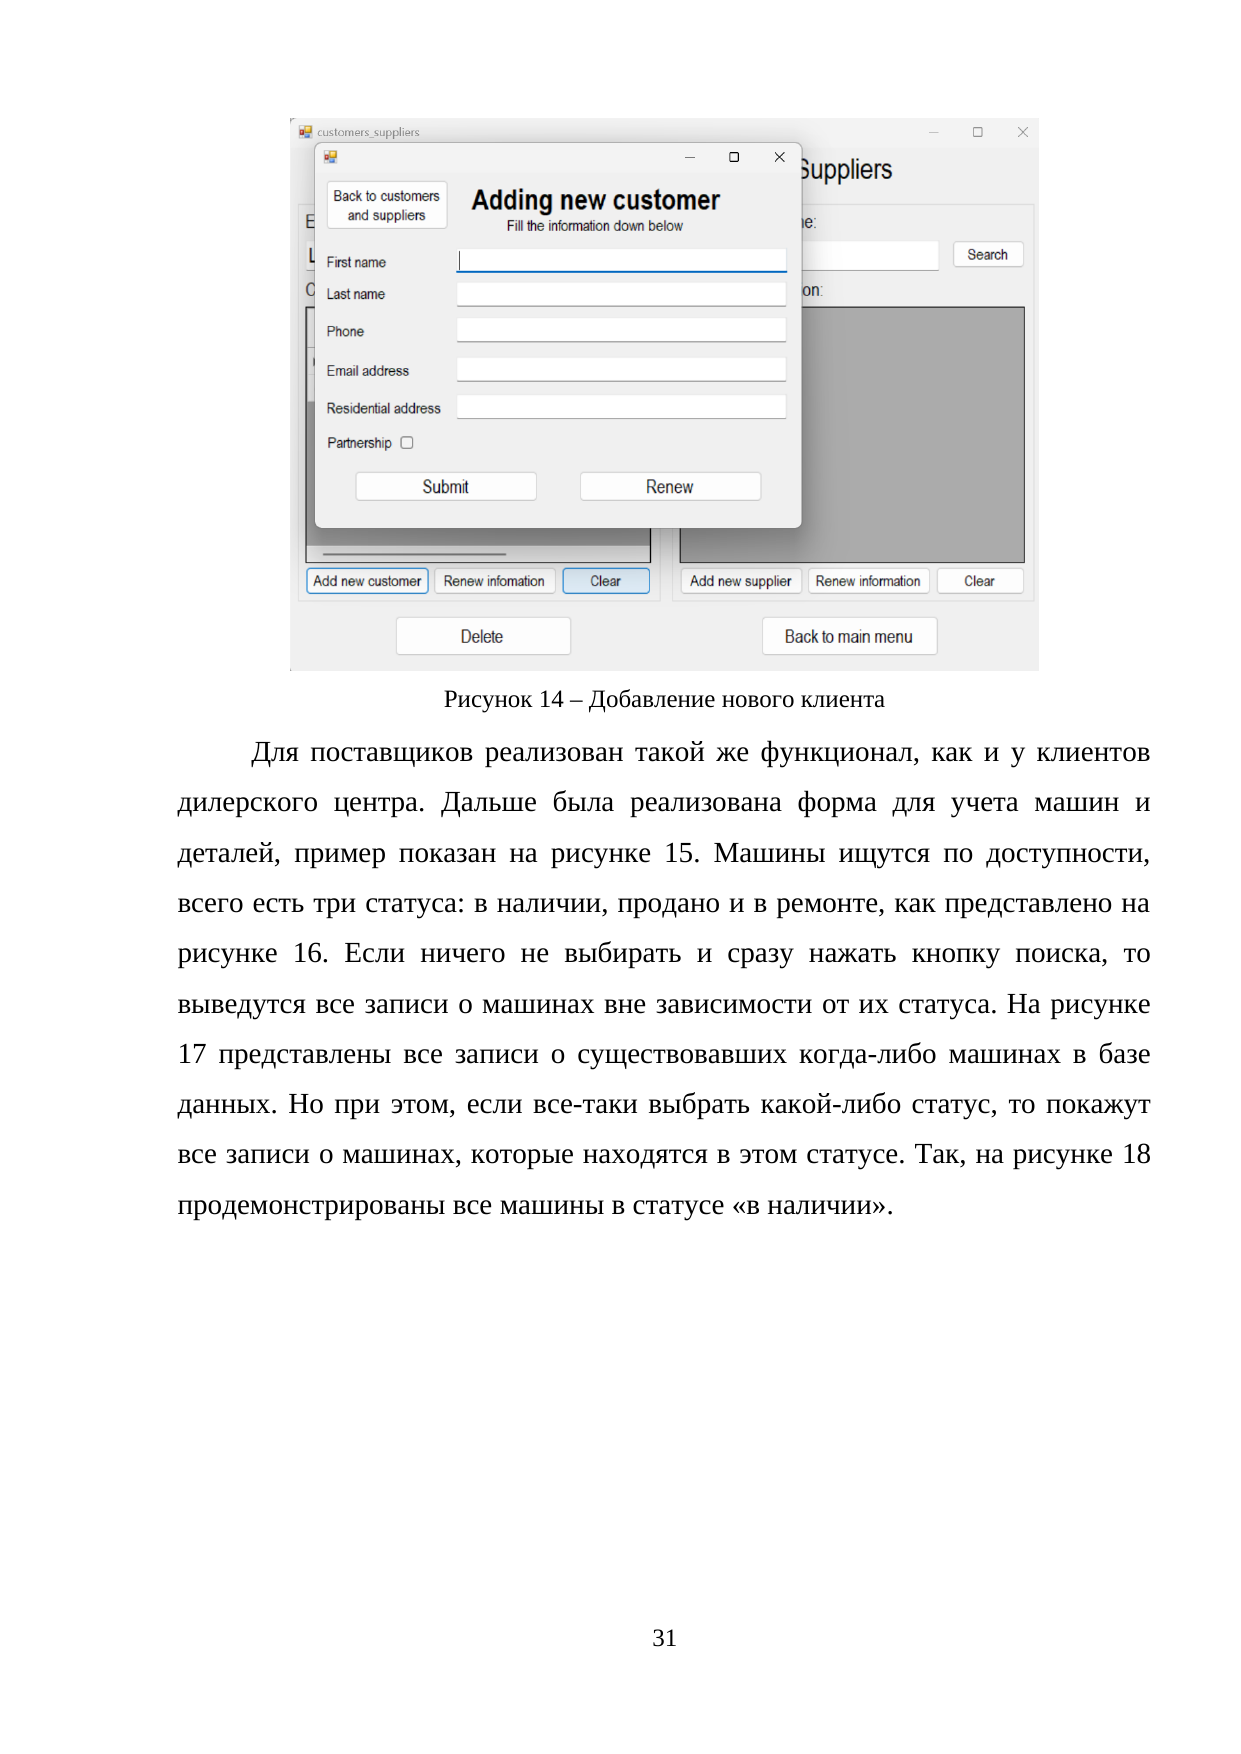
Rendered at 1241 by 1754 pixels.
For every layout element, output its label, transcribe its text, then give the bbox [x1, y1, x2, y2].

picture [290, 118, 1039, 671]
text Рисунок 14 – Добавление нового клиента [177, 684, 1152, 713]
text Для поставщиков реализован такой же функционал, как и у клиентов дилерского центра. Дальше была реализована форма для учета машин и деталей, пример показан на рисунке 15. Машины ищутся по доступности, всего есть три статуса: в наличии, продано и в ремонте, как представлено на рисунке 16. Если ничего не выбирать и сразу нажать кнопку поиска, то выведутся все записи о машинах вне зависимости от их статуса. На рисунке 17 представлены все записи о существовавших когда-либо машинах в базе данных. Но при этом, если все-таки выбрать какой-либо статус, то покажут все записи о машинах, которые находятся в этом статусе. Так, на рисунке 18 продемонстрированы все машины в статусе «в наличии». [177, 734, 1152, 1221]
